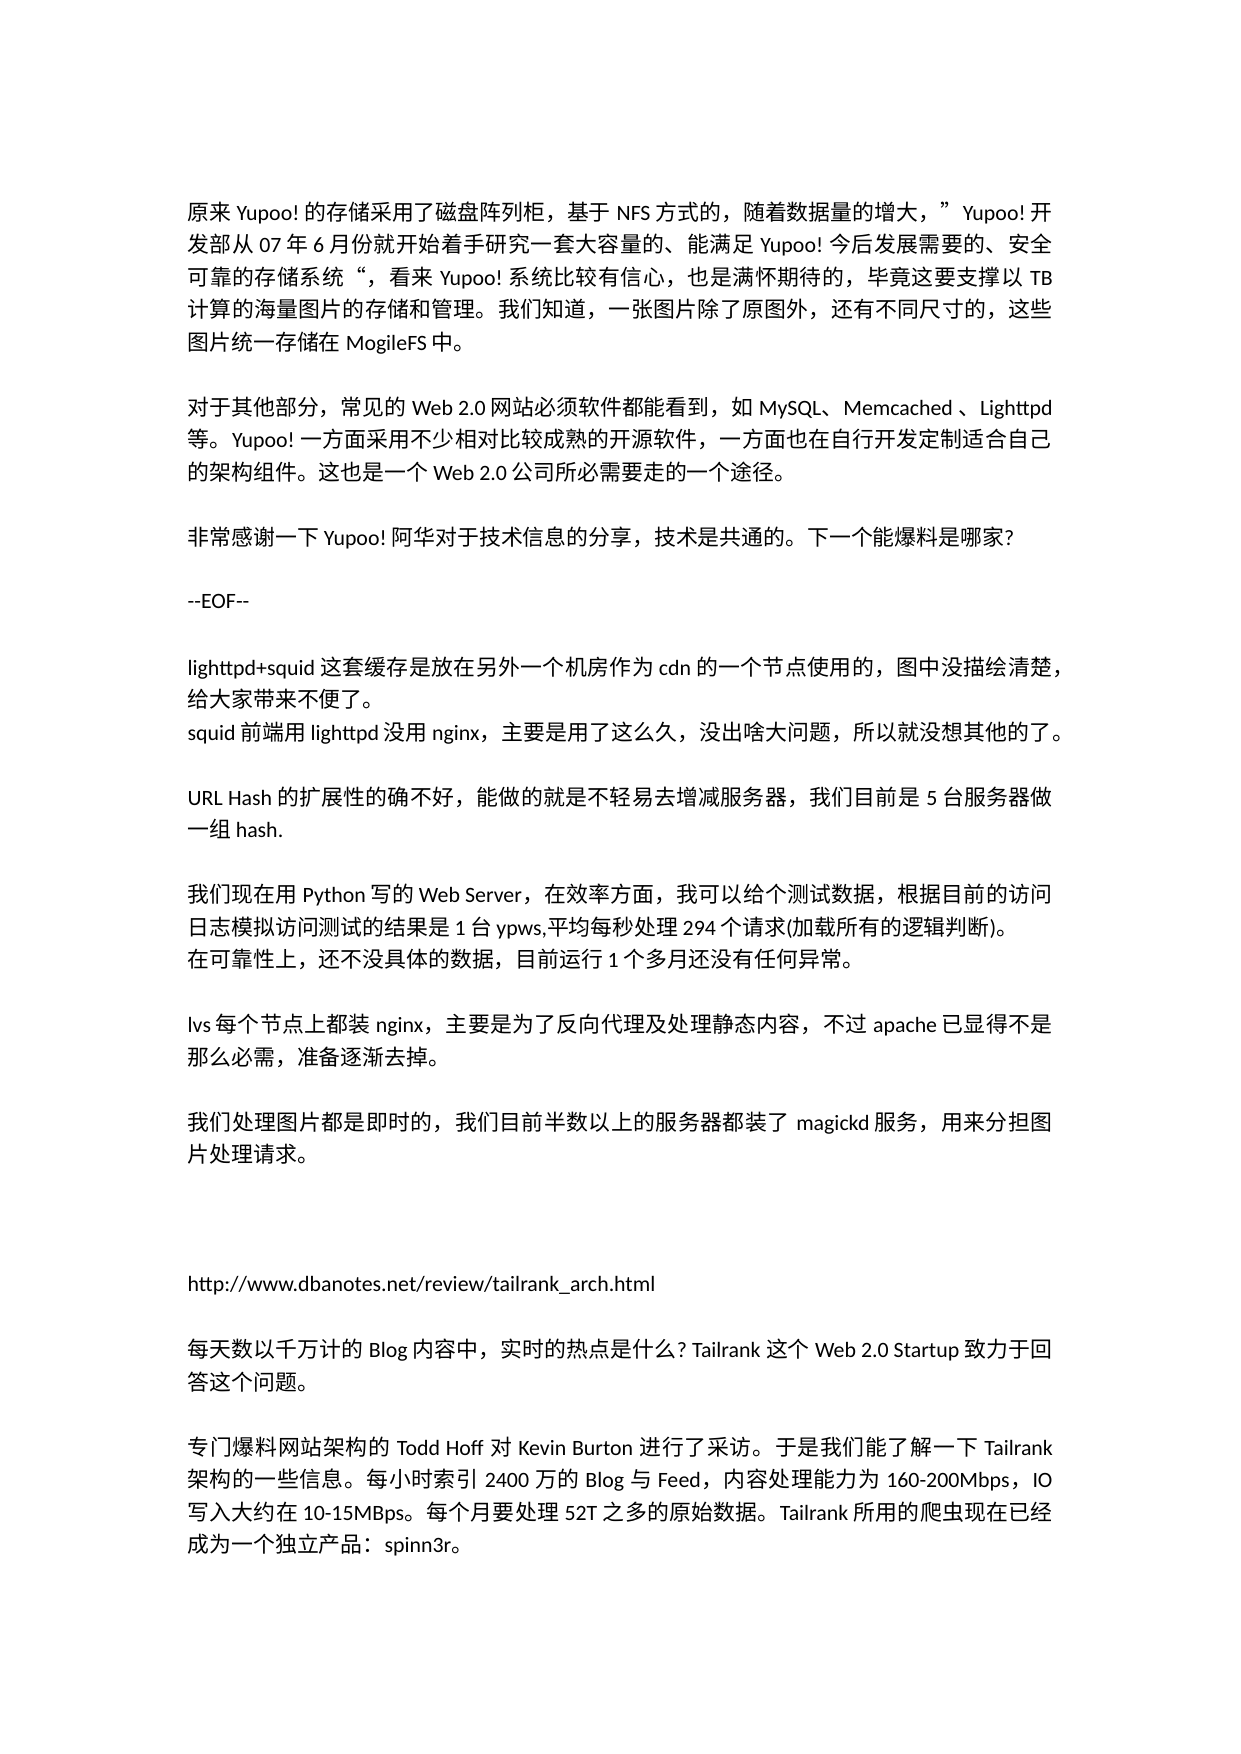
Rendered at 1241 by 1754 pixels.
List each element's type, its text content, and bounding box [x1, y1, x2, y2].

text URL Hash的扩展性的确不好，能做的就是不轻易去增减服务器，我们目前是5台服务器做一组hash. [187, 779, 1053, 844]
text 非常感谢一下 Yupoo! 阿华对于技术信息的分享，技术是共通的。下一个能爆料是哪家? [187, 519, 1053, 552]
text 专门爆料网站架构的 Todd Hoff 对 Kevin Burton 进行了采访。于是我们能了解一下 Tailrank 架构的一些信息。每小时索引 2400 万的 Blog 与 Feed，内容处理能力为 160-200Mbps，IO 写入大约在10-15MBps。每个月要处理 52T 之多的原始数据。Tailrank 所用的爬虫现在已经成为一个独立产品：spinn3r。 [187, 1429, 1053, 1559]
text lvs每个节点上都装nginx，主要是为了反向代理及处理静态内容，不过apache已显得不是那么必需，准备逐渐去掉。 [187, 1007, 1053, 1072]
text --EOF-- [187, 584, 1053, 617]
text 对于其他部分，常见的 Web 2.0 网站必须软件都能看到，如 MySQL、Memcached 、Lighttpd 等。Yupoo! 一方面采用不少相对比较成熟的开源软件，一方面也在自行开发定制适合自己的架构组件。这也是一个 Web 2.0 公司所必需要走的一个途径。 [187, 389, 1053, 487]
text 我们处理图片都是即时的，我们目前半数以上的服务器都装了magickd服务，用来分担图片处理请求。 [187, 1104, 1053, 1169]
text 原来 Yupoo! 的存储采用了磁盘阵列柜，基于 NFS 方式的，随着数据量的增大，”Yupoo! 开发部从07年6月份就开始着手研究一套大容量的、能满足 Yupoo! 今后发展需要的、安全可靠的存储系统“，看来 Yupoo! 系统比较有信心，也是满怀期待的，毕竟这要支撑以 TB 计算的海量图片的存储和管理。我们知道，一张图片除了原图外，还有不同尺寸的，这些图片统一存储在 MogileFS 中。 [187, 194, 1053, 357]
text 我们现在用Python写的Web Server，在效率方面，我可以给个测试数据，根据目前的访问日志模拟访问测试的结果是1台ypws,平均每秒处理294个请求(加载所有的逻辑判断)。 [187, 877, 1053, 942]
text lighttpd+squid这套缓存是放在另外一个机房作为cdn的一个节点使用的，图中没描绘清楚，给大家带来不便了。 [187, 649, 1053, 714]
text squid前端用lighttpd没用nginx，主要是用了这么久，没出啥大问题，所以就没想其他的了。 [187, 714, 1053, 779]
text 每天数以千万计的 Blog 内容中，实时的热点是什么? Tailrank 这个 Web 2.0 Startup 致力于回答这个问题。 [187, 1332, 1053, 1397]
text 在可靠性上，还不没具体的数据，目前运行1个多月还没有任何异常。 [187, 942, 1053, 974]
text http://www.dbanotes.net/review/tailrank_arch.html [187, 1267, 1053, 1299]
